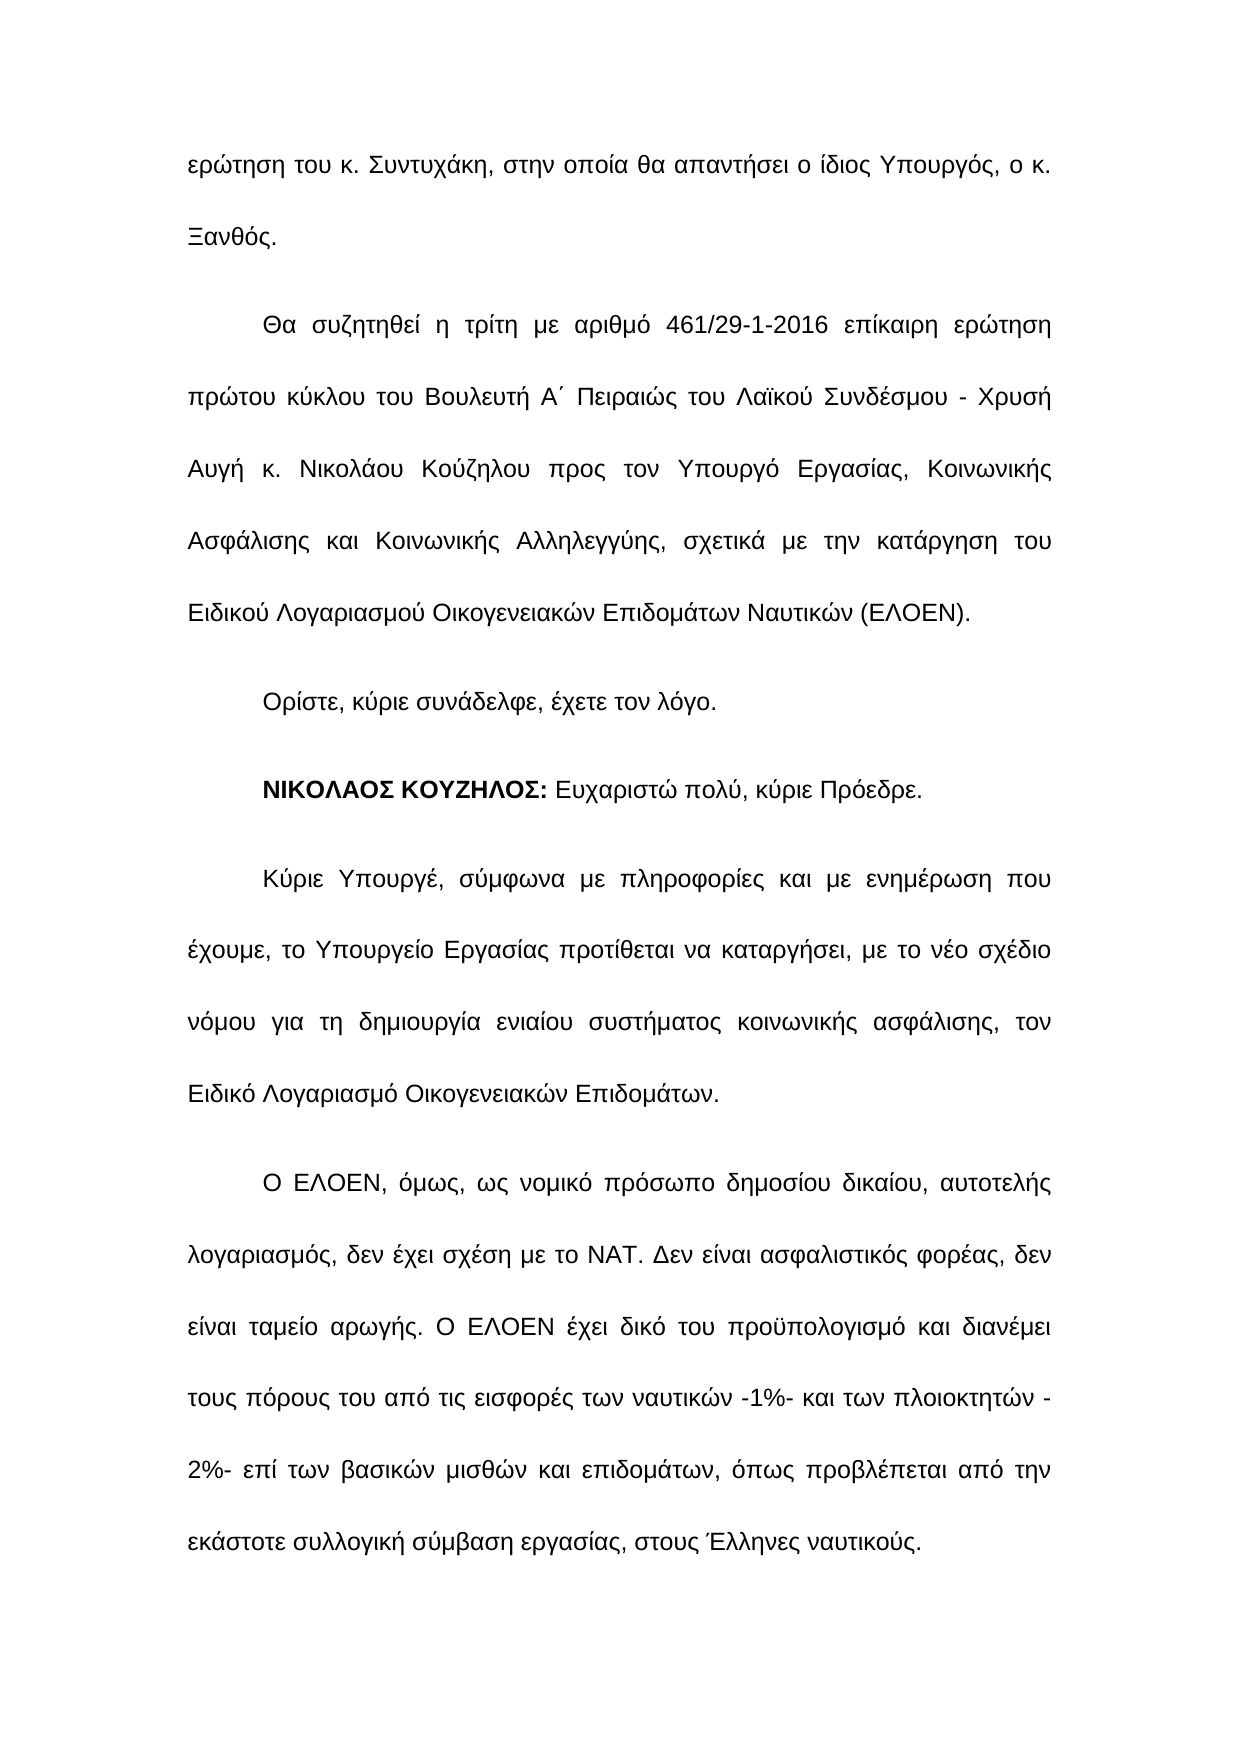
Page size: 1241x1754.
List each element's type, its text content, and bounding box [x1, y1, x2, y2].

text Κύριε Υπουργέ, σύμφωνα με πληροφορίες και με ενημέρωση που έχουμε, το Υπουργείο Εργασίας προτίθεται να καταργήσει, με το νέο σχέδιο νόμου για τη δημιουργία ενιαίου συστήματος κοινωνικής ασφάλισης, τον Ειδικό Λογαριασμό Οικογενειακών Επιδομάτων. [187, 863, 1053, 1108]
text Ορίστε, κύριε συνάδελφε, έχετε τον λόγο. [187, 686, 1053, 715]
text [187, 150, 1053, 251]
text Ο ΕΛΟΕΝ, όμως, ως νομικό πρόσωπο δημοσίου δικαίου, αυτοτελής λογαριασμός, δεν έχει σχέση με το ΝΑΤ. Δεν είναι ασφαλιστικός φορέας, δεν είναι ταμείο αρωγής. Ο ΕΛΟΕΝ έχει δικό του προϋπολογισμό και διανέμει τους πόρους του από τις εισφορές των ναυτικών -1%- και των πλοιοκτητών -2%- επί των βασικών μισθών και επιδομάτων, όπως προβλέπεται από την εκάστοτε συλλογική σύμβαση εργασίας, στους Έλληνες ναυτικούς. [187, 1168, 1053, 1556]
text ΝΙΚΟΛΑΟΣ ΚΟΥΖΗΛΟΣ: Ευχαριστώ πολύ, κύριε Πρόεδρε. [187, 775, 1053, 804]
text Θα συζητηθεί η τρίτη με αριθμό 461/29-1-2016 επίκαιρη ερώτηση πρώτου κύκλου του Βουλευτή Α΄ Πειραιώς του Λαϊκού Συνδέσμου - Χρυσή Αυγή κ. Νικολάου Κούζηλου προς τον Υπουργό Εργασίας, Κοινωνικής Ασφάλισης και Κοινωνικής Αλληλεγγύης, σχετικά με την κατάργηση του Ειδικού Λογαριασμού Οικογενειακών Επιδομάτων Ναυτικών (ΕΛΟΕΝ). [187, 310, 1053, 627]
